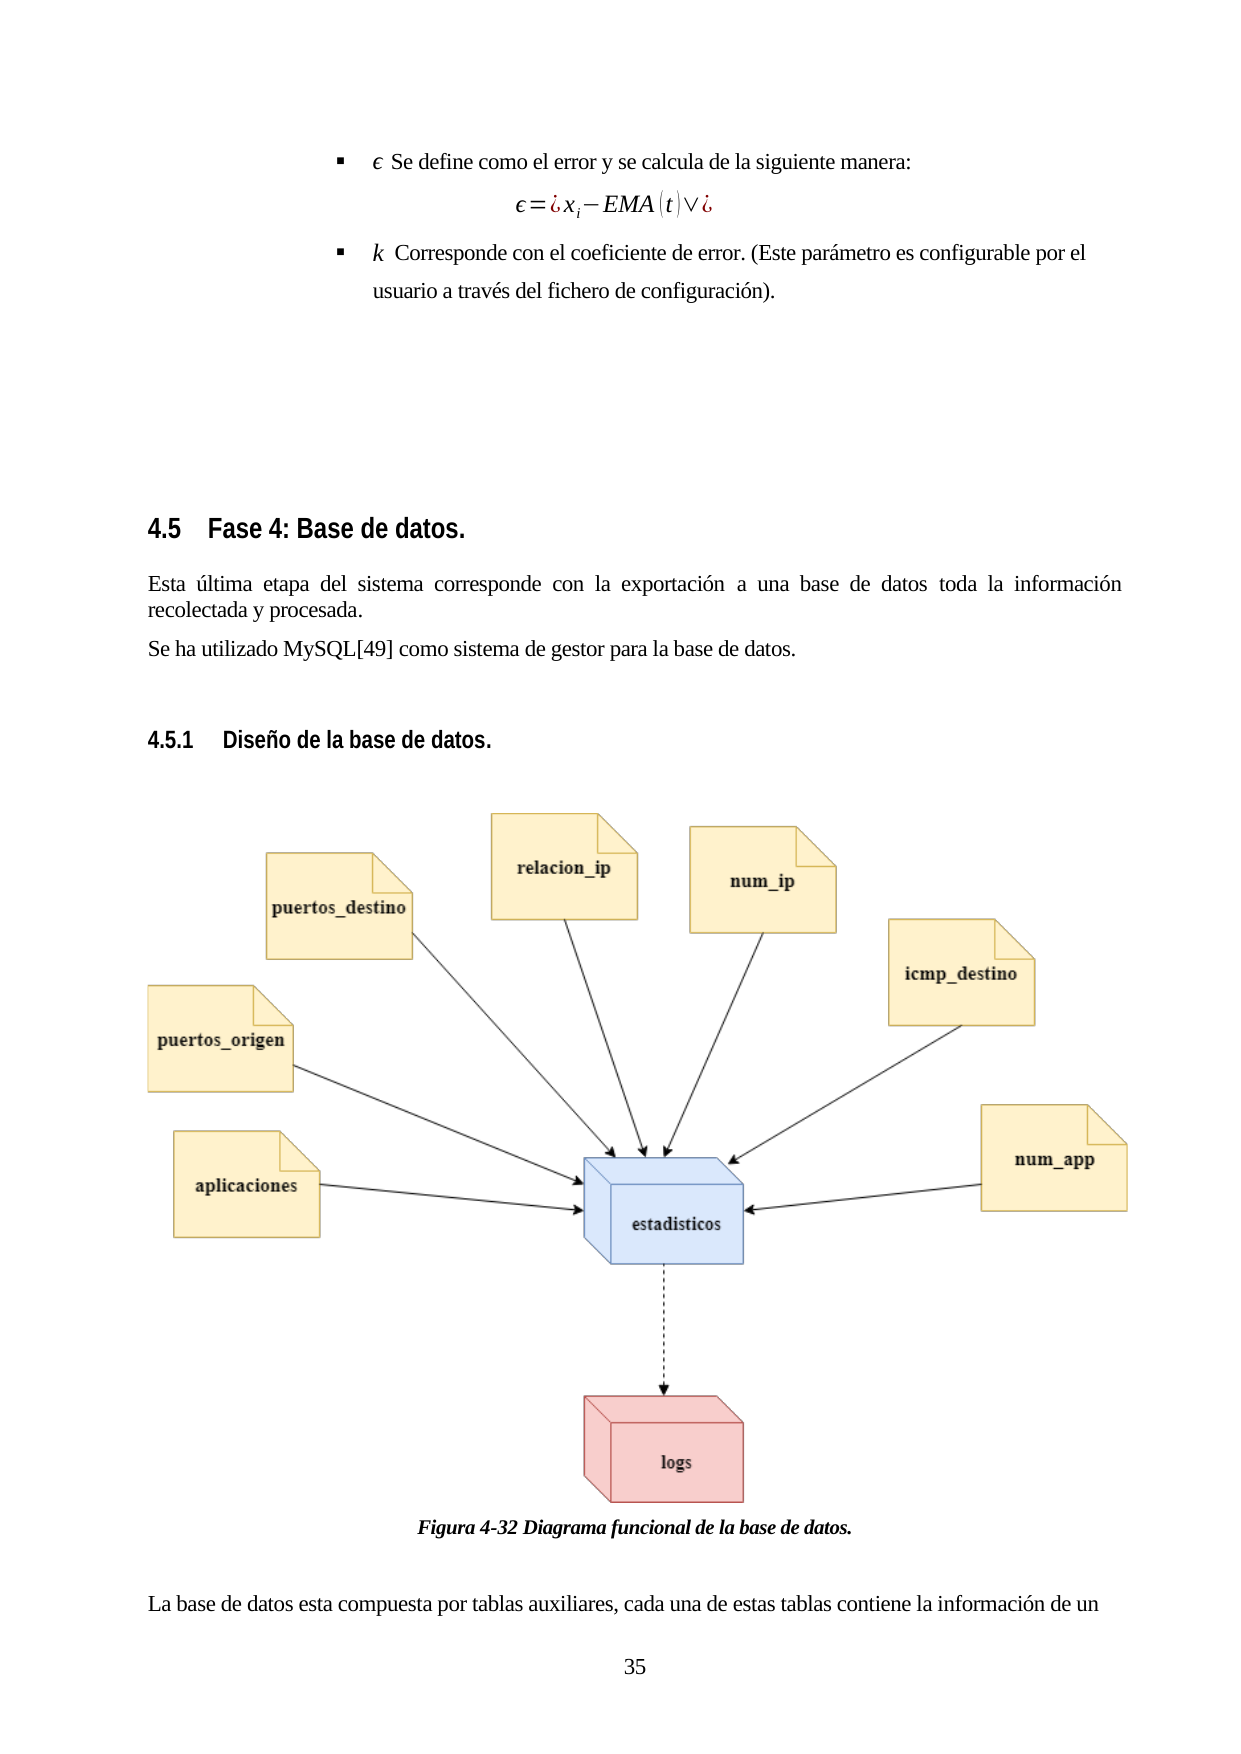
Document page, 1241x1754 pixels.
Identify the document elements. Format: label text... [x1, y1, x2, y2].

text Esta última etapa del sistema corresponde con la exportación a una base de datos toda la información recolectada y procesada. [148, 569, 1122, 622]
subtitle Fase 4: Base de datos. [148, 511, 1123, 544]
picture [147, 813, 1128, 1503]
list Corresponde con el coeficiente de error. (Este parámetro es configurable por el usuario a través del fichero de configuración). [335, 239, 1122, 303]
subtitle Diseño de la base de datos. [148, 725, 1122, 754]
text Se ha utilizado MySQL[49] como sistema de gestor para la base de datos. [148, 635, 1122, 661]
list Se define como el error y se calcula de la siguiente manera: [335, 148, 1122, 175]
